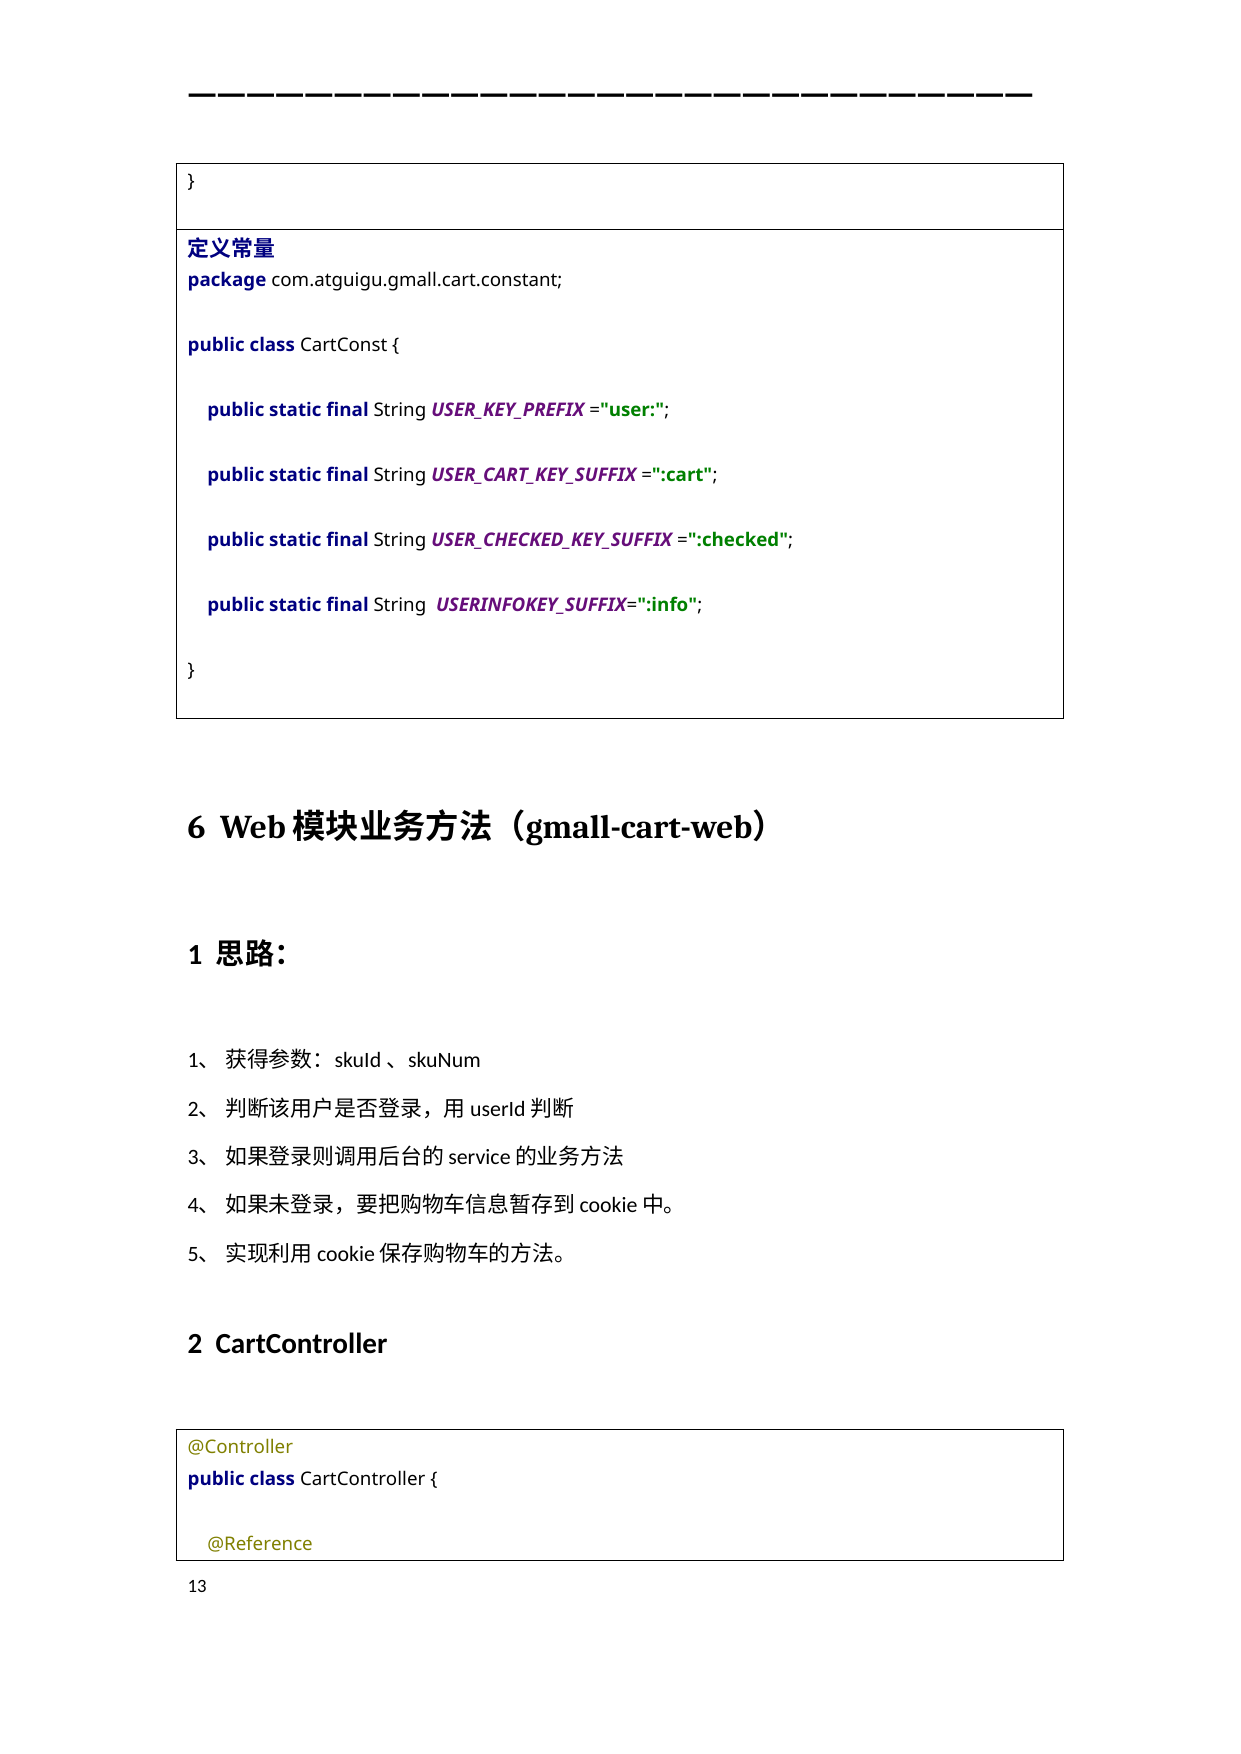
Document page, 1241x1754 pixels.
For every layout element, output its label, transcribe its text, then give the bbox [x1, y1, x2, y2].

subtitle 1 思路： [187, 919, 1053, 984]
list 如果登录则调用后台的service的业务方法 [187, 1138, 1053, 1171]
list 如果未登录，要把购物车信息暂存到cookie中。 [187, 1187, 1053, 1219]
table_cell 定义常量 package com.atguigu.gmall.cart.constant; public class CartConst { public static final String USER_KEY_PREFIX ="user:"; public static final String USER_CART_KEY_SUFFIX =":cart"; public static final String USER_CHECKED_KEY_SUFFIX =":checked"; public static final String USERINFOKEY_SUFFIX=":info"; } [177, 230, 1063, 718]
subtitle 2 CartController [187, 1311, 1053, 1376]
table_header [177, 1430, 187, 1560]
list 判断该用户是否登录，用userId判断 [187, 1090, 1053, 1123]
list 实现利用cookie保存购物车的方法。 [187, 1235, 1053, 1268]
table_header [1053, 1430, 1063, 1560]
subtitle 6 Web模块业务方法（gmall-cart-web） [187, 792, 1053, 857]
list 获得参数：skuId 、skuNum [187, 1042, 1053, 1074]
